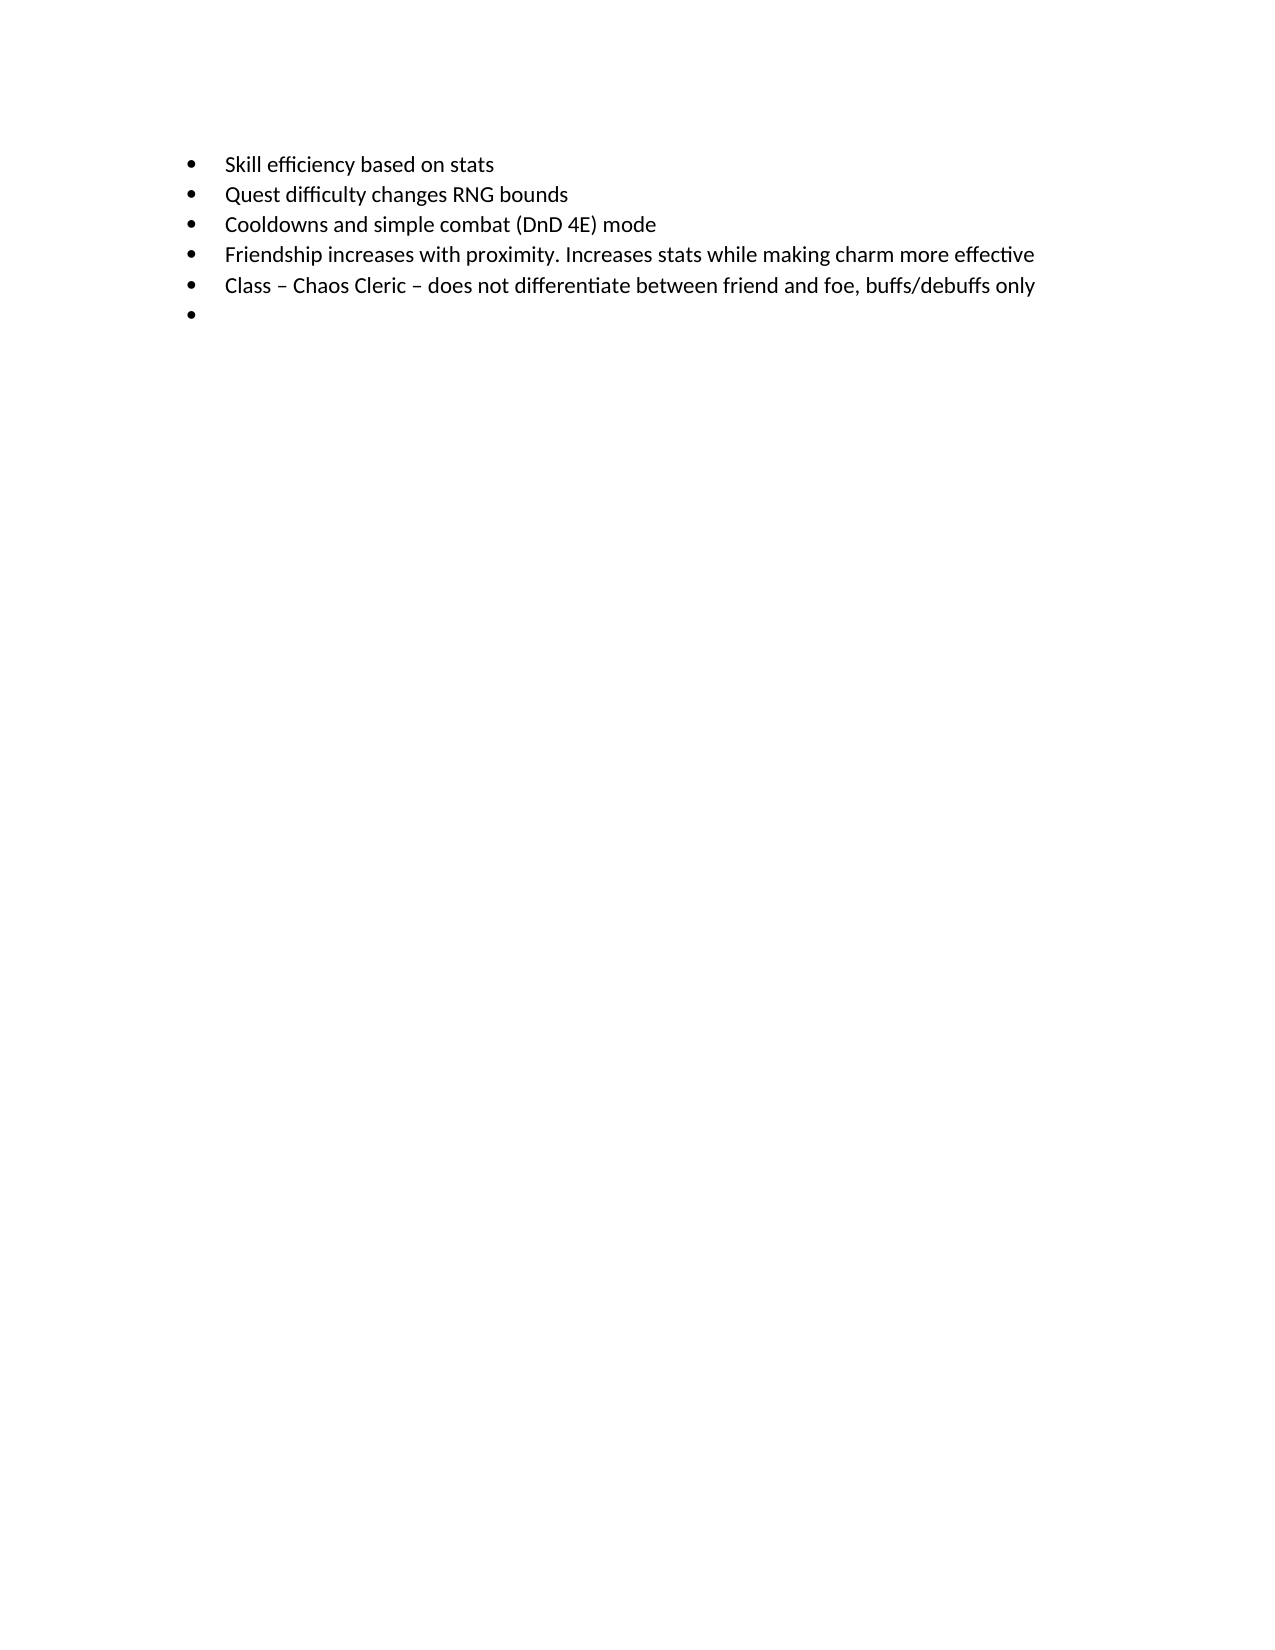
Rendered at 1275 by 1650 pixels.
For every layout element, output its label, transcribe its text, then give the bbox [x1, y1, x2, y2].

list Friendship increases with proximity. Increases stats while making charm more effective [187, 241, 1125, 269]
list Skill efficiency based on stats [187, 150, 1125, 178]
list Class – Chaos Cleric – does not differentiate between friend and foe, buffs/debuffs only [187, 271, 1125, 299]
list Quest difficulty changes RNG bounds [187, 180, 1125, 208]
list Cooldowns and simple combat (DnD 4E) mode [187, 210, 1125, 238]
